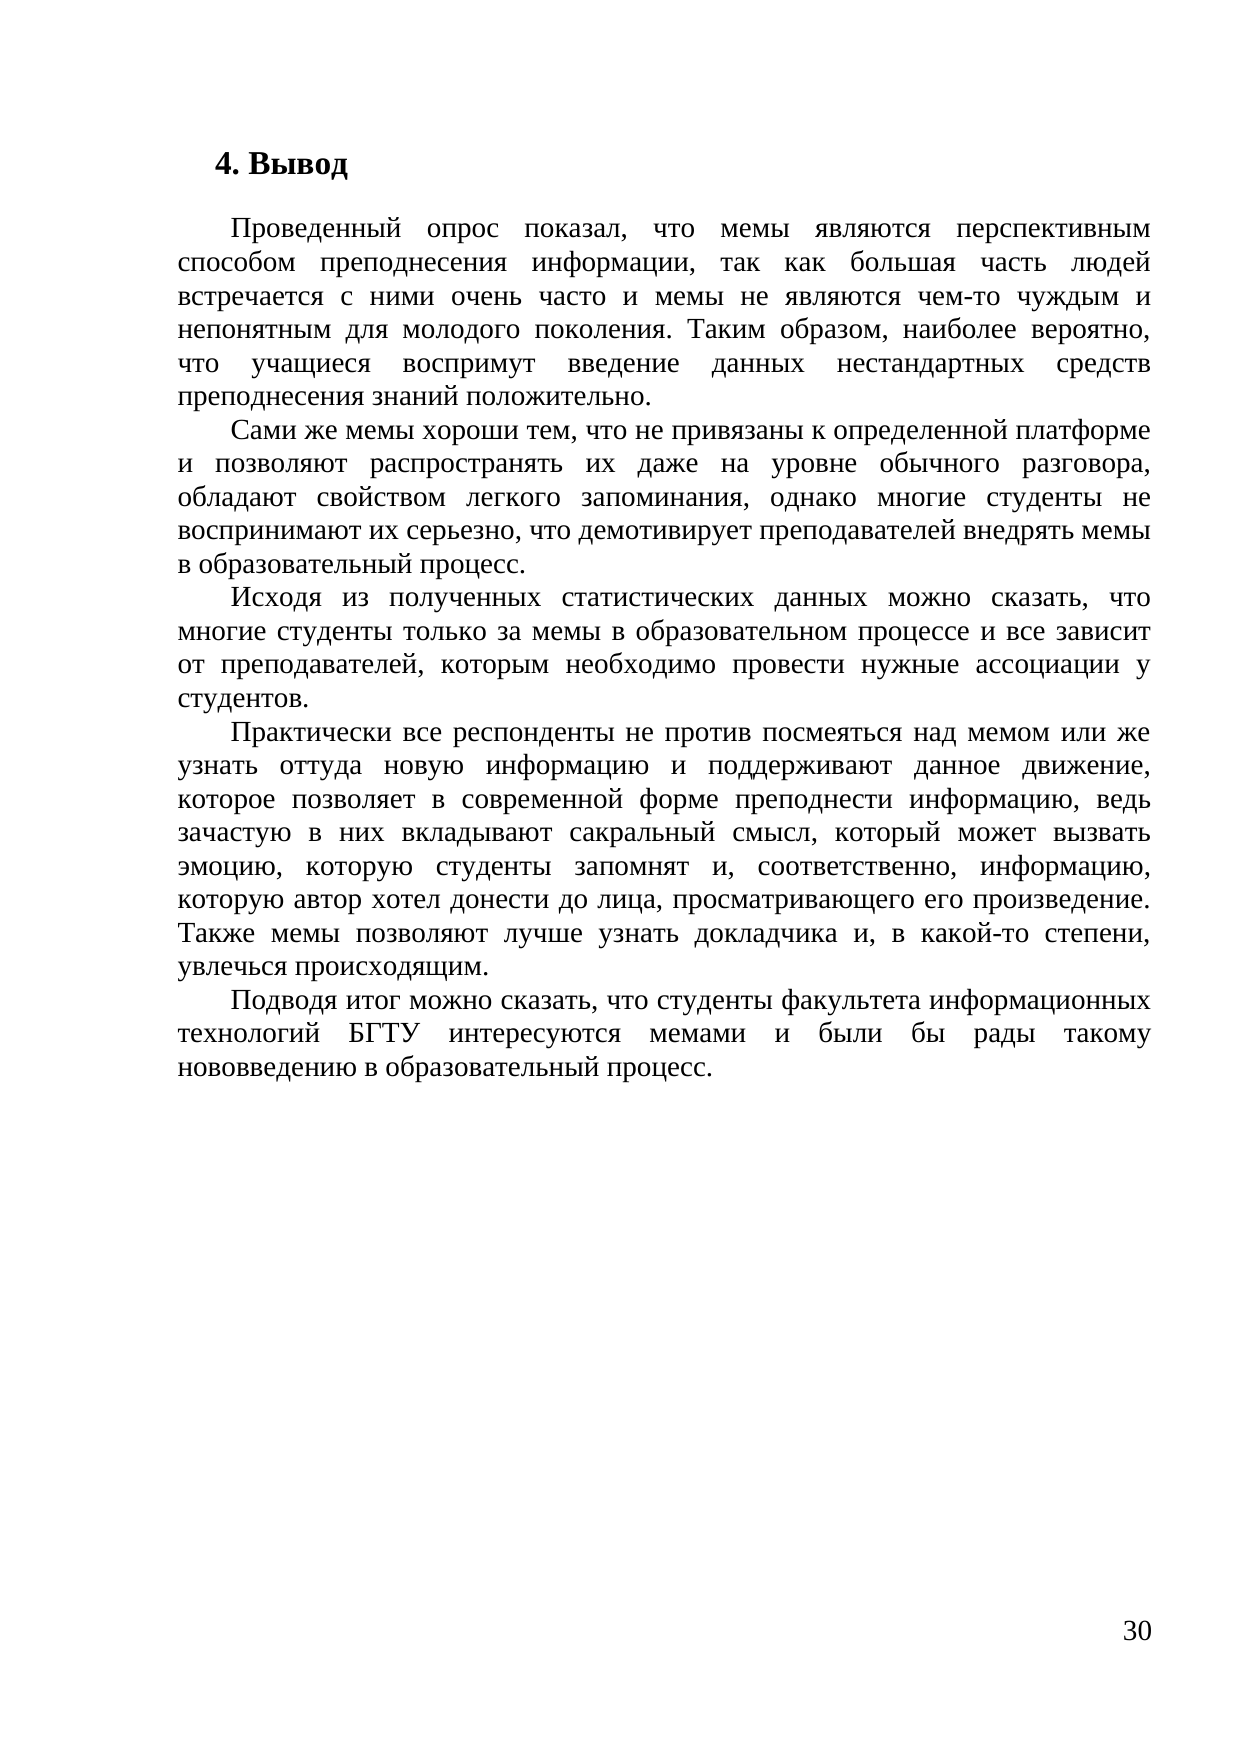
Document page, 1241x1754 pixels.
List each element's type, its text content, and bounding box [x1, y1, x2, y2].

text Исходя из полученных статистических данных можно сказать, что многие студенты только за мемы в образовательном процессе и все зависит от преподавателей, которым необходимо провести нужные ассоциации у студентов. [177, 579, 1152, 714]
text Проведенный опрос показал, что мемы являются перспективным способом преподнесения информации, так как большая часть людей встречается с ними очень часто и мемы не являются чем-то чуждым и непонятным для молодого поколения. Таким образом, наиболее вероятно, что учащиеся воспримут введение данных нестандартных средств преподнесения знаний положительно. [177, 211, 1152, 412]
subtitle 4. Вывод [215, 143, 1152, 181]
text Сами же мемы хороши тем, что не привязаны к определенной платформе и позволяют распространять их даже на уровне обычного разговора, обладают свойством легкого запоминания, однако многие студенты не воспринимают их серьезно, что демотивирует преподавателей внедрять мемы в образовательный процесс. [177, 412, 1152, 579]
text Подводя итог можно сказать, что студенты факультета информационных технологий БГТУ интересуются мемами и были бы рады такому нововведению в образовательный процесс. [177, 982, 1152, 1083]
text Практически все респонденты не против посмеяться над мемом или же узнать оттуда новую информацию и поддерживают данное движение, которое позволяет в современной форме преподнести информацию, ведь зачастую в них вкладывают сакральный смысл, который может вызвать эмоцию, которую студенты запомнят и, соответственно, информацию, которую автор хотел донести до лица, просматривающего его произведение. Также мемы позволяют лучше узнать докладчика и, в какой-то степени, увлечься происходящим. [177, 714, 1152, 982]
